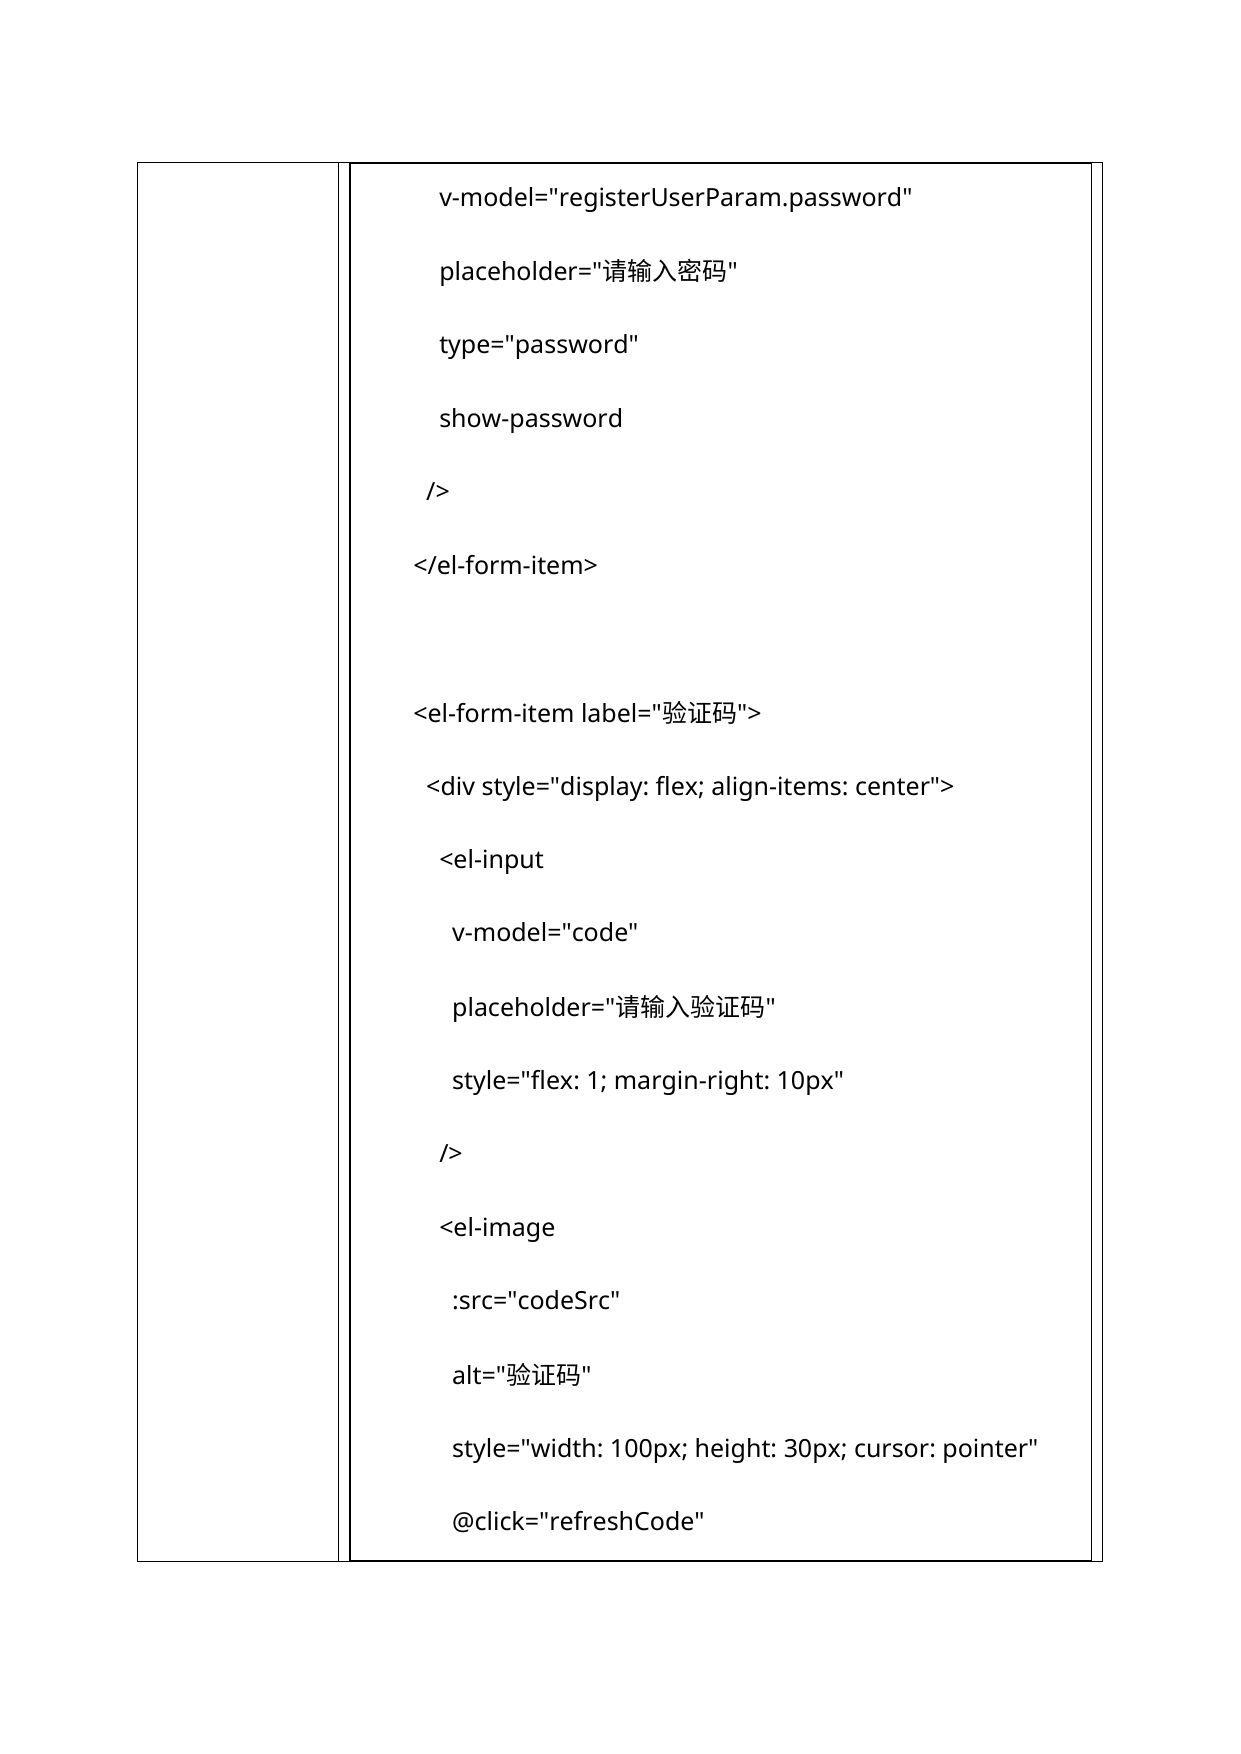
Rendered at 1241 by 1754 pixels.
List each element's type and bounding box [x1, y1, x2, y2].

table_cell [138, 163, 338, 1561]
table_cell [1092, 163, 1102, 1561]
table_cell [351, 164, 1091, 1560]
table_cell [339, 163, 349, 1561]
